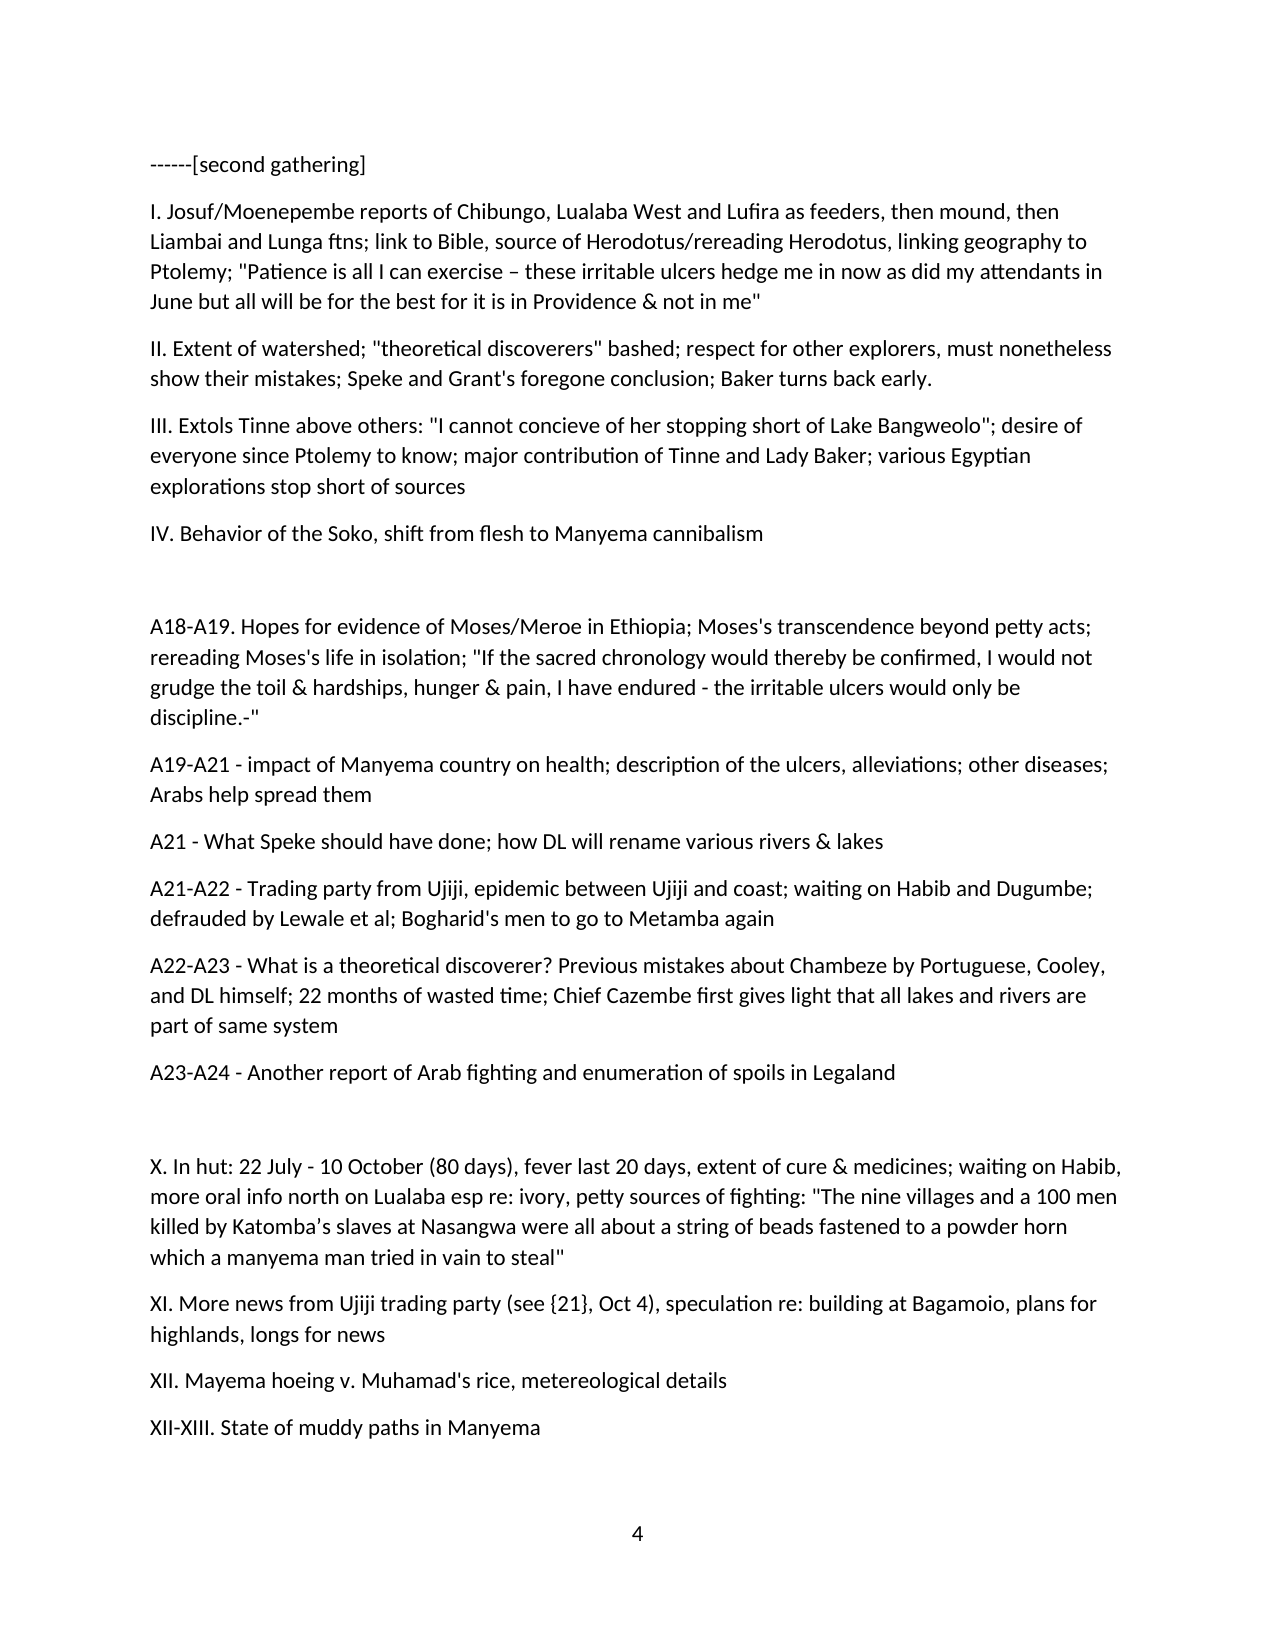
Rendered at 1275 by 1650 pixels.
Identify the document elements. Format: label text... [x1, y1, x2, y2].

text XII. Mayema hoeing v. Muhamad's rice, metereological details [150, 1367, 1125, 1395]
text XII-XIII. State of muddy paths in Manyema [150, 1413, 1125, 1442]
text A21 - What Speke should have done; how DL will rename various rivers & lakes [150, 827, 1125, 855]
text X. In hut: 22 July - 10 October (80 days), fever last 20 days, extent of cure & medicines; waiting on Habib, more oral info north on Lualaba esp re: ivory, petty sources of fighting: "The nine villages and a 100 men killed by Katomba’s slaves at Nasangwa were all about a string of beads fastened to a powder horn which a manyema man tried in vain to steal" [150, 1152, 1125, 1271]
text ------[second gathering] [150, 150, 1125, 178]
text A19-A21 - impact of Manyema country on health; description of the ulcers, alleviations; other diseases; Arabs help spread them [150, 750, 1125, 808]
text IV. Behavior of the Soko, shift from flesh to Manyema cannibalism [150, 519, 1125, 547]
text A21-A22 - Trading party from Ujiji, epidemic between Ujiji and coast; waiting on Habib and Dugumbe; defrauded by Lewale et al; Bogharid's men to go to Metamba again [150, 874, 1125, 932]
text A22-A23 - What is a theoretical discoverer? Previous mistakes about Chambeze by Portuguese, Cooley, and DL himself; 22 months of wasted time; Chief Cazembe first gives light that all lakes and rivers are part of same system [150, 951, 1125, 1039]
text A23-A24 - Another report of Arab fighting and enumeration of spoils in Legaland [150, 1058, 1125, 1086]
text I. Josuf/Moenepembe reports of Chibungo, Lualaba West and Lufira as feeders, then mound, then Liambai and Lunga ftns; link to Bible, source of Herodotus/rereading Herodotus, linking geography to Ptolemy; "Patience is all I can exercise – these irritable ulcers hedge me in now as did my attendants in June but all will be for the best for it is in Providence & not in me" [150, 197, 1125, 316]
text III. Extols Tinne above others: "I cannot concieve of her stopping short of Lake Bangweolo"; desire of everyone since Ptolemy to know; major contribution of Tinne and Lady Baker; various Egyptian explorations stop short of sources [150, 411, 1125, 500]
text II. Extent of watershed; "theoretical discoverers" bashed; respect for other explorers, must nonetheless show their mistakes; Speke and Grant's foregone conclusion; Baker turns back early. [150, 334, 1125, 393]
text XI. More news from Ujiji trading party (see {21}, Oct 4), speculation re: building at Bagamoio, plans for highlands, longs for news [150, 1289, 1125, 1348]
text A18-A19. Hopes for evidence of Moses/Meroe in Ethiopia; Moses's transcendence beyond petty acts; rereading Moses's life in isolation; "If the sacred chronology would thereby be confirmed, I would not grudge the toil & hardships, hunger & pain, I have endured - the irritable ulcers would only be discipline.-" [150, 612, 1125, 731]
